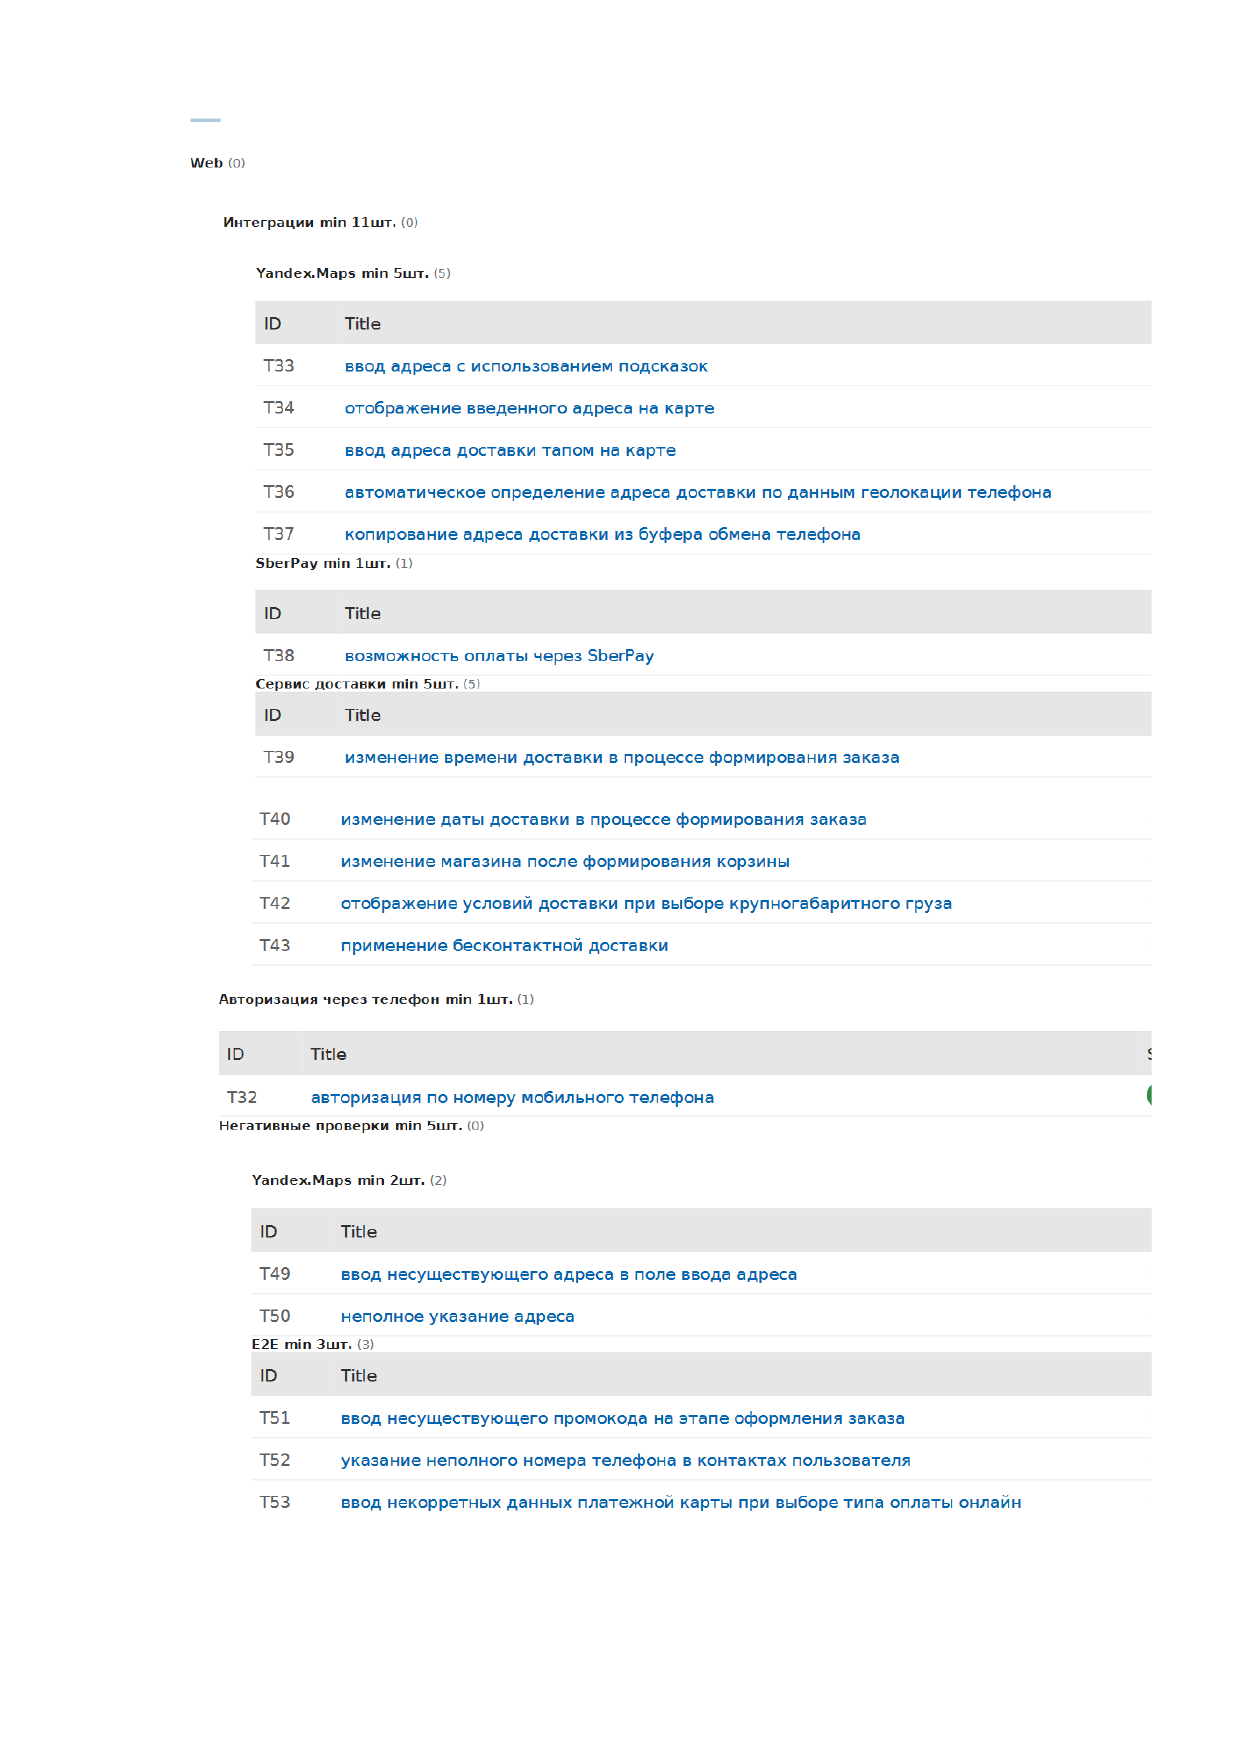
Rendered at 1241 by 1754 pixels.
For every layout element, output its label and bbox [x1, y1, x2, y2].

picture [177, 118, 1152, 780]
picture [177, 798, 1152, 1518]
